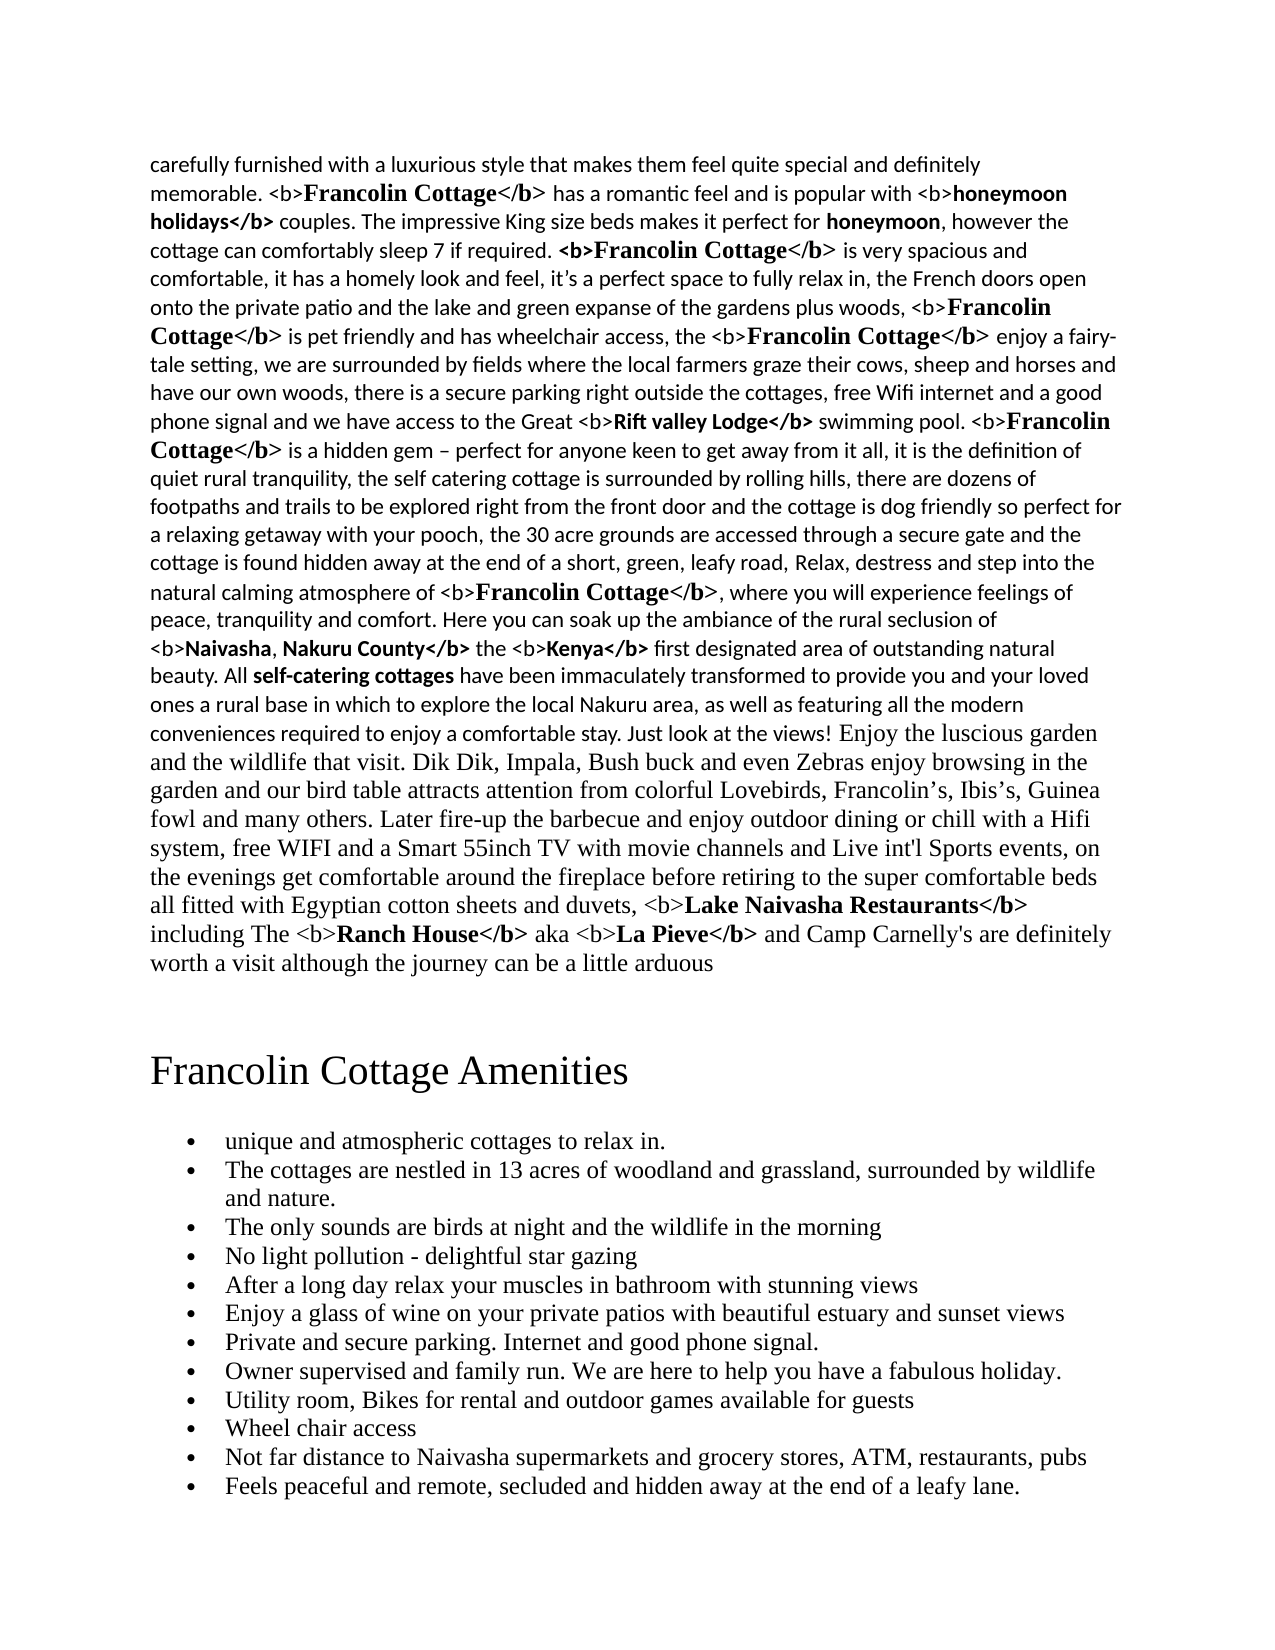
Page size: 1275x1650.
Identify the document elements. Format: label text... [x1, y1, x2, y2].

list Enjoy a glass of wine on your private patios with beautiful estuary and sunset views [187, 1298, 1125, 1327]
list Feels peaceful and remote, secluded and hidden away at the end of a leafy lane. [187, 1471, 1125, 1500]
list After a long day relax your muscles in bathroom with stunning views [187, 1270, 1125, 1298]
list Utility room, Bikes for rental and outdoor games available for guests [187, 1385, 1125, 1413]
list Owner supervised and family run. We are here to help you have a fabulous holiday. [187, 1356, 1125, 1385]
list Not far distance to Naivasha supermarkets and grocery stores, ATM, restaurants, pubs [187, 1442, 1125, 1471]
list The cottages are nestled in 13 acres of woodland and grassland, surrounded by wildlife and nature. [187, 1155, 1125, 1212]
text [150, 150, 1125, 977]
list Private and secure parking. Internet and good phone signal. [187, 1327, 1125, 1356]
text Francolin Cottage Amenities [150, 1045, 1125, 1093]
list unique and atmospheric cottages to relax in. [187, 1126, 1125, 1155]
list No light pollution - delightful star gazing [187, 1241, 1125, 1270]
list Wheel chair access [187, 1413, 1125, 1442]
list The only sounds are birds at night and the wildlife in the morning [187, 1212, 1125, 1241]
